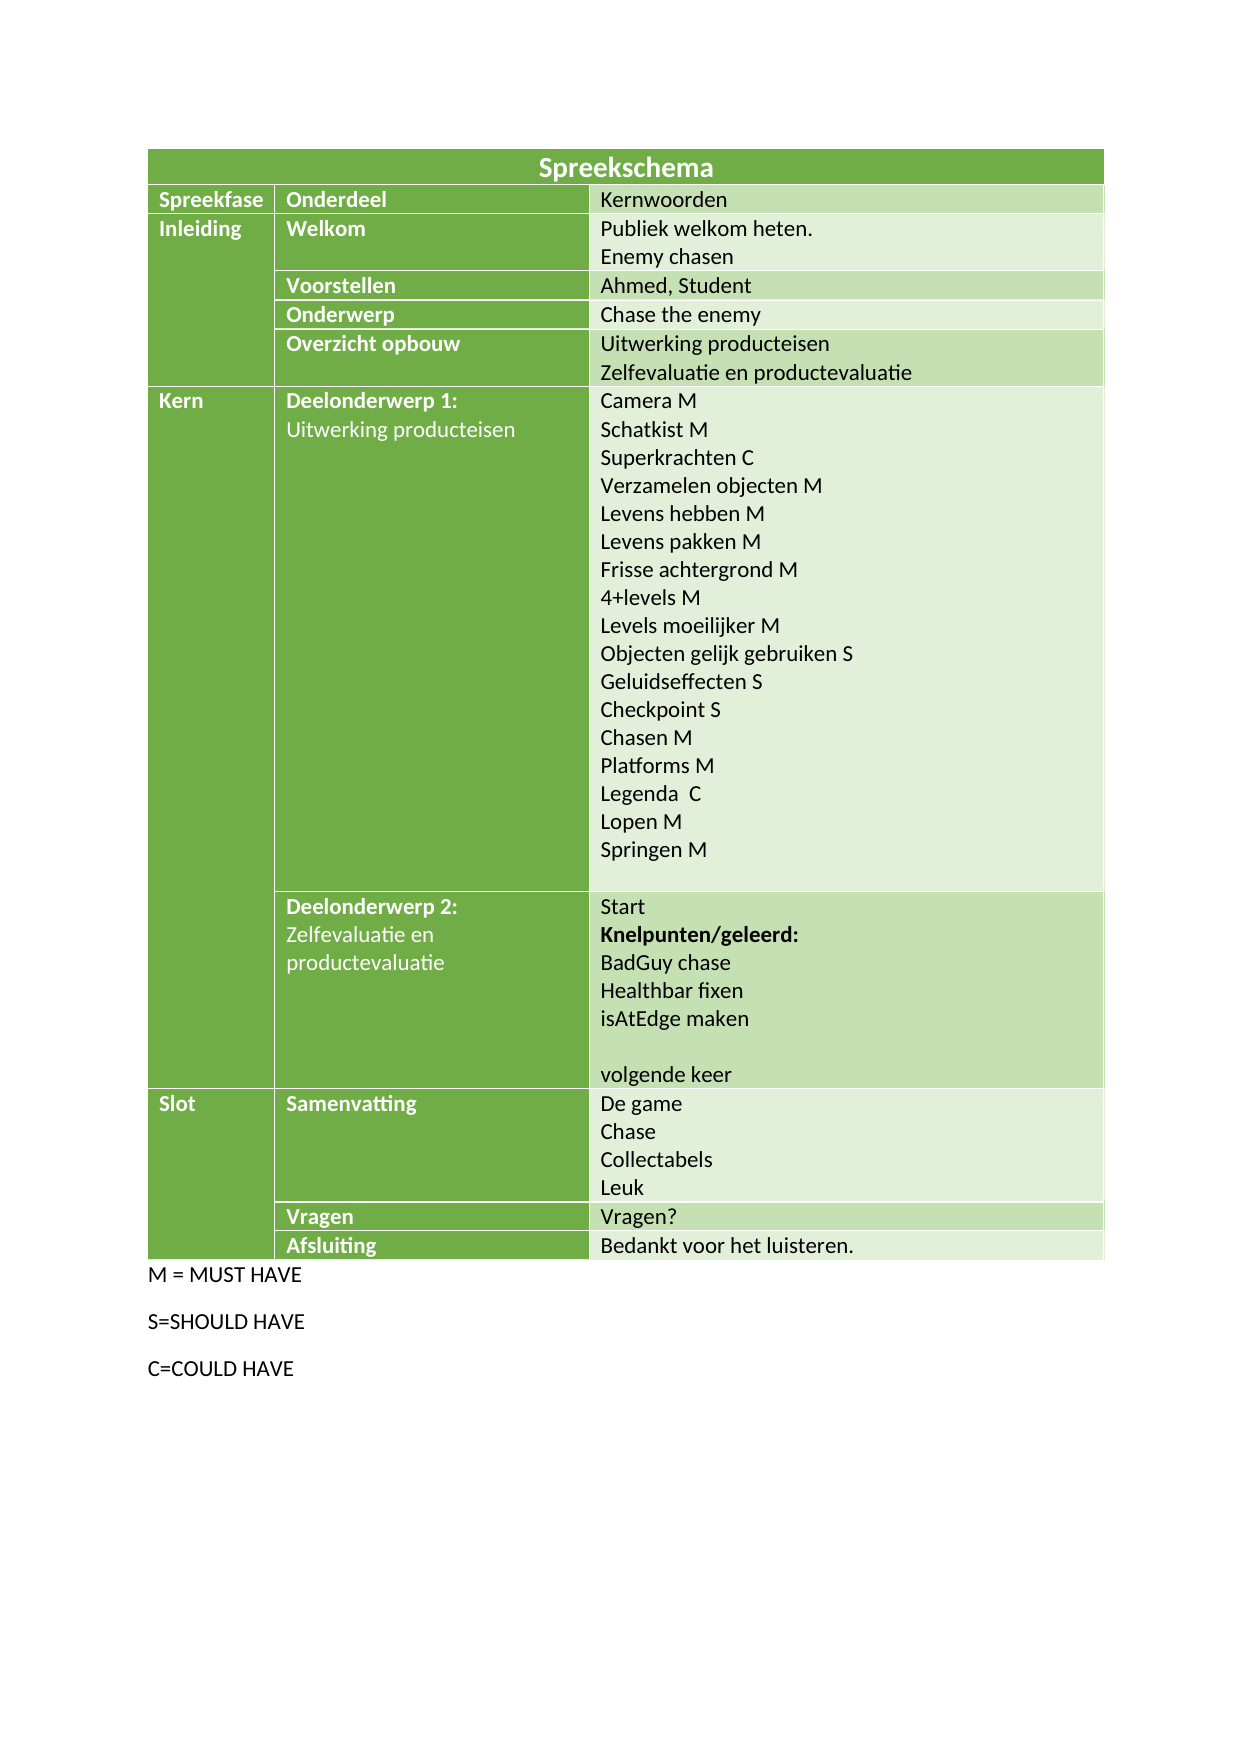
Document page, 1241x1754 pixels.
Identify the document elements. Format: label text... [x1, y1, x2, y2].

table_cell De game Chase Collectabels Leuk [590, 1089, 1103, 1201]
table_cell Vragen [275, 1203, 589, 1230]
table_cell Samenvatting [275, 1089, 589, 1201]
table_cell Vragen? [590, 1203, 1103, 1230]
table_cell Inleiding [148, 214, 274, 386]
table_cell Camera M Schatkist M Superkrachten C Verzamelen objecten M Levens hebben M Levens pakken M Frisse achtergrond M 4+levels M Levels moeilijker M Objecten gelijk gebruiken S Geluidseffecten S Checkpoint S Chasen M Platforms M Legenda C Lopen M Springen M [590, 387, 1103, 891]
table_cell Spreekfase [148, 185, 274, 213]
table_cell Uitwerking producteisen Zelfevaluatie en productevaluatie [590, 330, 1103, 386]
table_cell Start Knelpunten/geleerd: BadGuy chase Healthbar fixen isAtEdge maken volgende keer [590, 892, 1103, 1088]
table_cell Overzicht opbouw [275, 330, 589, 386]
table_cell Kernwoorden [590, 185, 1103, 213]
table_cell Chase the enemy [590, 301, 1103, 328]
text S=SHOULD HAVE [148, 1307, 1093, 1335]
table_cell Afsluiting [275, 1231, 589, 1259]
table_cell Onderdeel [275, 185, 589, 213]
table_cell Publiek welkom heten. Enemy chasen [590, 214, 1103, 270]
text M = MUST HAVE [148, 1261, 1093, 1288]
table_cell Deelonderwerp 1: Uitwerking producteisen [275, 387, 589, 891]
table_cell Slot [148, 1089, 274, 1259]
table_cell Onderwerp [275, 301, 589, 328]
table_cell Welkom [275, 214, 589, 270]
table_cell Kern [148, 387, 274, 1088]
table_header Spreekschema [148, 149, 1104, 184]
table_cell Deelonderwerp 2: Zelfevaluatie en productevaluatie [275, 892, 589, 1088]
table_cell Voorstellen [275, 271, 589, 299]
table_cell Ahmed, Student [590, 271, 1103, 299]
text C=COULD HAVE [148, 1354, 1093, 1382]
table_cell Bedankt voor het luisteren. [590, 1231, 1103, 1259]
